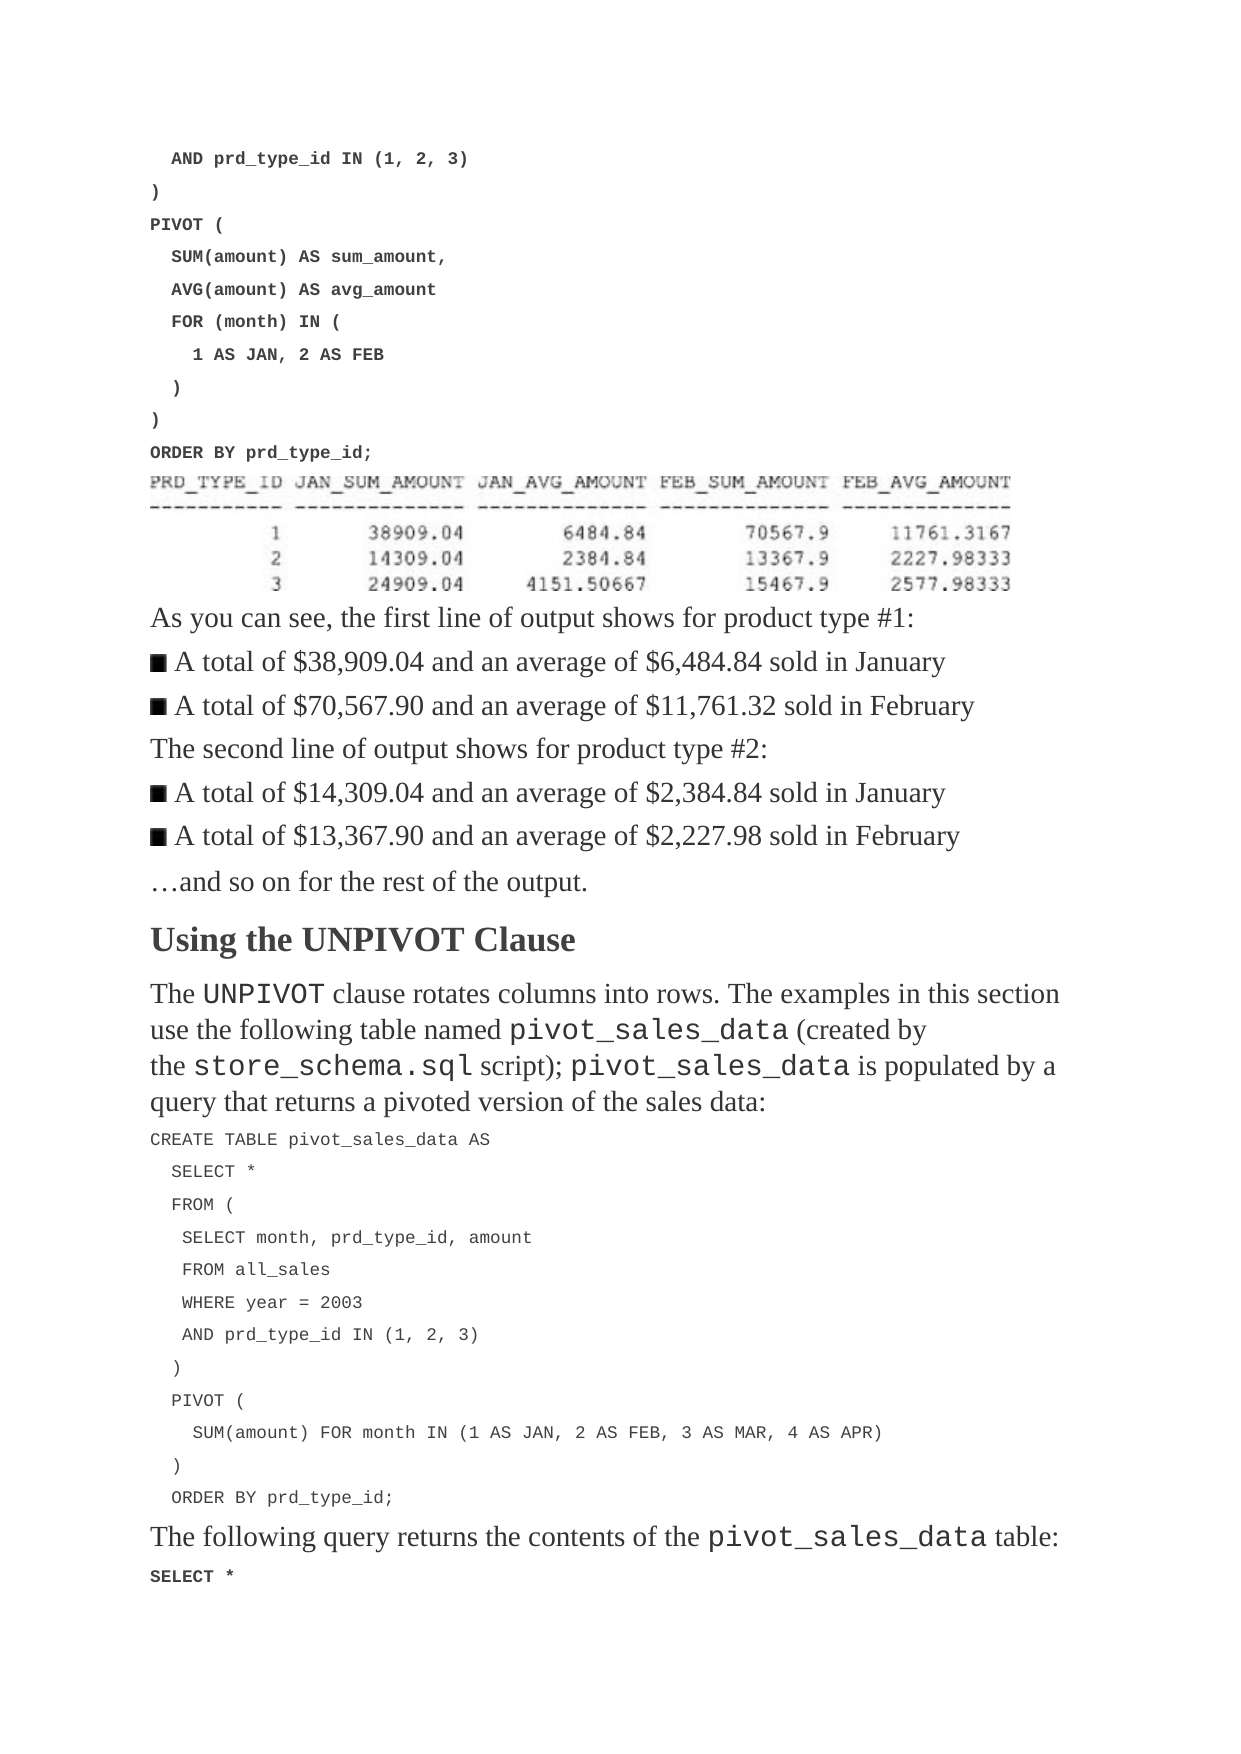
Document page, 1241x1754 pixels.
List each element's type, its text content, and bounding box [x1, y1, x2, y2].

text A total of $14,309.04 and an average of $2,384.84 sold in January [150, 775, 1090, 808]
text AND prd_type_id IN (1, 2, 3) [150, 150, 1090, 170]
text AVG(amount) AS avg_amount [150, 280, 1090, 301]
text PIVOT ( [150, 215, 1090, 235]
text A total of $13,367.90 and an average of $2,227.98 sold in February [150, 818, 1090, 852]
text WHERE year = 2003 [150, 1293, 1090, 1313]
text A total of $70,567.90 and an average of $11,761.32 sold in February [150, 688, 1090, 721]
text FROM all_sales [150, 1261, 1090, 1281]
text The second line of output shows for product type #2: [150, 731, 1090, 765]
text SUM(amount) AS sum_amount, [150, 248, 1090, 268]
text As you can see, the first line of output shows for product type #1: [150, 601, 1090, 634]
picture [150, 654, 167, 672]
text ) [150, 1359, 1090, 1379]
text ) [150, 411, 1090, 431]
picture [150, 785, 167, 802]
text ) [150, 378, 1090, 398]
text PIVOT ( [150, 1391, 1090, 1411]
text CREATE TABLE pivot_sales_data AS [150, 1130, 1090, 1151]
text Using the UNPIVOT Clause [150, 918, 1090, 959]
text FOR (month) IN ( [150, 313, 1090, 333]
text ) [150, 183, 1090, 203]
picture [150, 828, 167, 846]
text ORDER BY prd_type_id; [150, 443, 1090, 463]
text A total of $38,909.04 and an average of $6,484.84 sold in January [150, 644, 1090, 678]
picture [150, 476, 1011, 591]
text ORDER BY prd_type_id; [150, 1489, 1090, 1509]
picture [150, 698, 167, 715]
text SELECT month, prd_type_id, amount [150, 1228, 1090, 1248]
text The following query returns the contents of the pivot_sales_data table: [150, 1519, 1090, 1555]
text 1 AS JAN, 2 AS FEB [150, 346, 1090, 366]
text FROM ( [150, 1196, 1090, 1216]
text ) [150, 1456, 1090, 1477]
text …and so on for the rest of the output. [150, 864, 1090, 898]
text SUM(amount) FOR month IN (1 AS JAN, 2 AS FEB, 3 AS MAR, 4 AS APR) [150, 1424, 1090, 1444]
text SELECT * [150, 1163, 1090, 1183]
text AND prd_type_id IN (1, 2, 3) [150, 1326, 1090, 1346]
text SELECT * [150, 1568, 1090, 1588]
text The UNPIVOT clause rotates columns into rows. The examples in this section use the following table named pivot_sales_data (created by the store_schema.sql script); pivot_sales_data is populated by a query that returns a pivoted version of the sales data: [150, 976, 1090, 1118]
